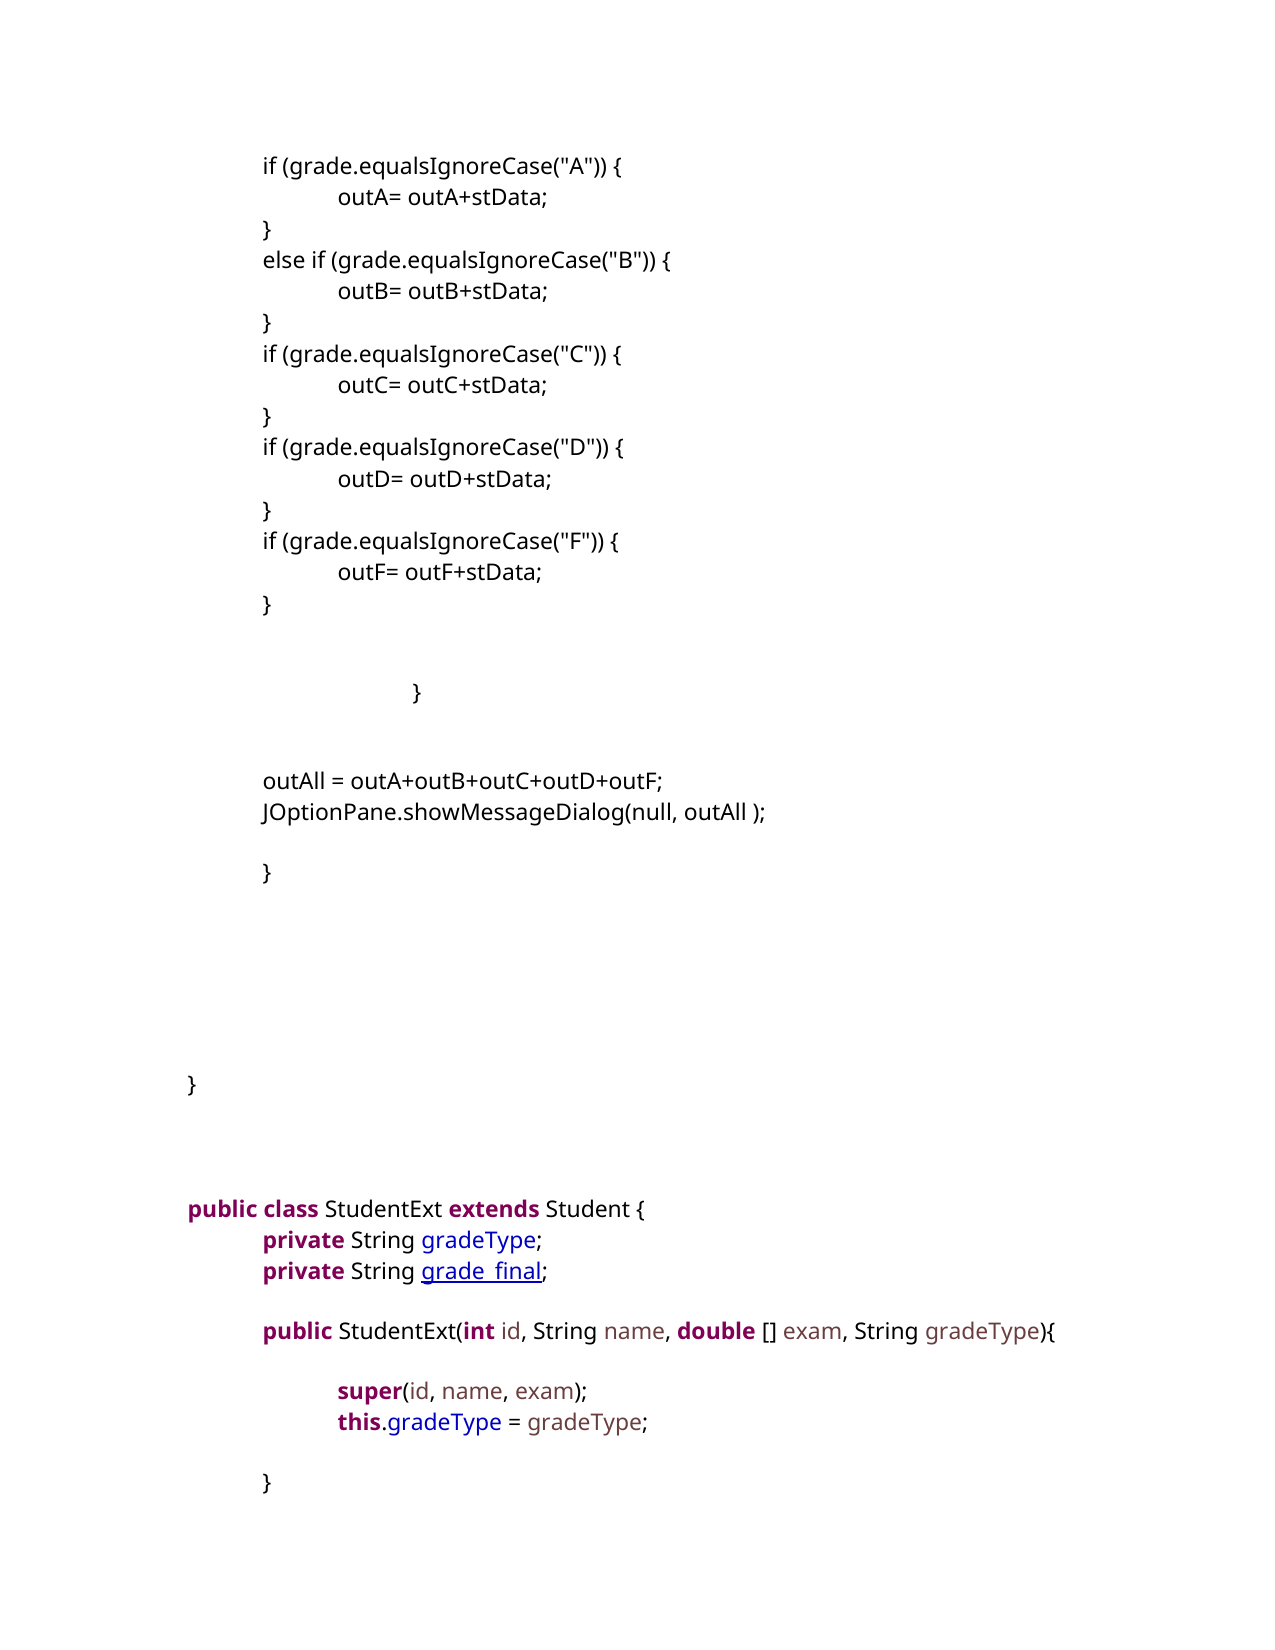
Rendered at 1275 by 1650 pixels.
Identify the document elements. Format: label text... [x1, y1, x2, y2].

text private String gradeType; [187, 1224, 1087, 1255]
text } [187, 1067, 1087, 1099]
text if (grade.equalsIgnoreCase("A")) { [187, 150, 1087, 181]
text if (grade.equalsIgnoreCase("F")) { [187, 525, 1087, 556]
text } [187, 587, 1087, 619]
text outD= outD+stData; [187, 462, 1087, 494]
text private String grade_final; [187, 1255, 1087, 1286]
text else if (grade.equalsIgnoreCase("B")) { [187, 244, 1087, 275]
text outF= outF+stData; [187, 556, 1087, 587]
text } [187, 1466, 1087, 1497]
text public StudentExt(int id, String name, double [] exam, String gradeType){ [187, 1315, 1087, 1346]
text public class StudentExt extends Student { [187, 1192, 1087, 1224]
text } [187, 306, 1087, 337]
text if (grade.equalsIgnoreCase("C")) { [187, 337, 1087, 369]
text if (grade.equalsIgnoreCase("D")) { [187, 431, 1087, 462]
text outA= outA+stData; [187, 181, 1087, 212]
text } [187, 494, 1087, 525]
text this.gradeType = gradeType; [187, 1406, 1087, 1437]
text } [187, 676, 1087, 707]
text super(id, name, exam); [187, 1375, 1087, 1406]
text } [187, 212, 1087, 244]
text JOptionPane.showMessageDialog(null, outAll ); [187, 796, 1087, 827]
text outC= outC+stData; [187, 369, 1087, 400]
text outAll = outA+outB+outC+outD+outF; [187, 765, 1087, 796]
text } [187, 856, 1087, 887]
text } [187, 400, 1087, 431]
text outB= outB+stData; [187, 275, 1087, 306]
